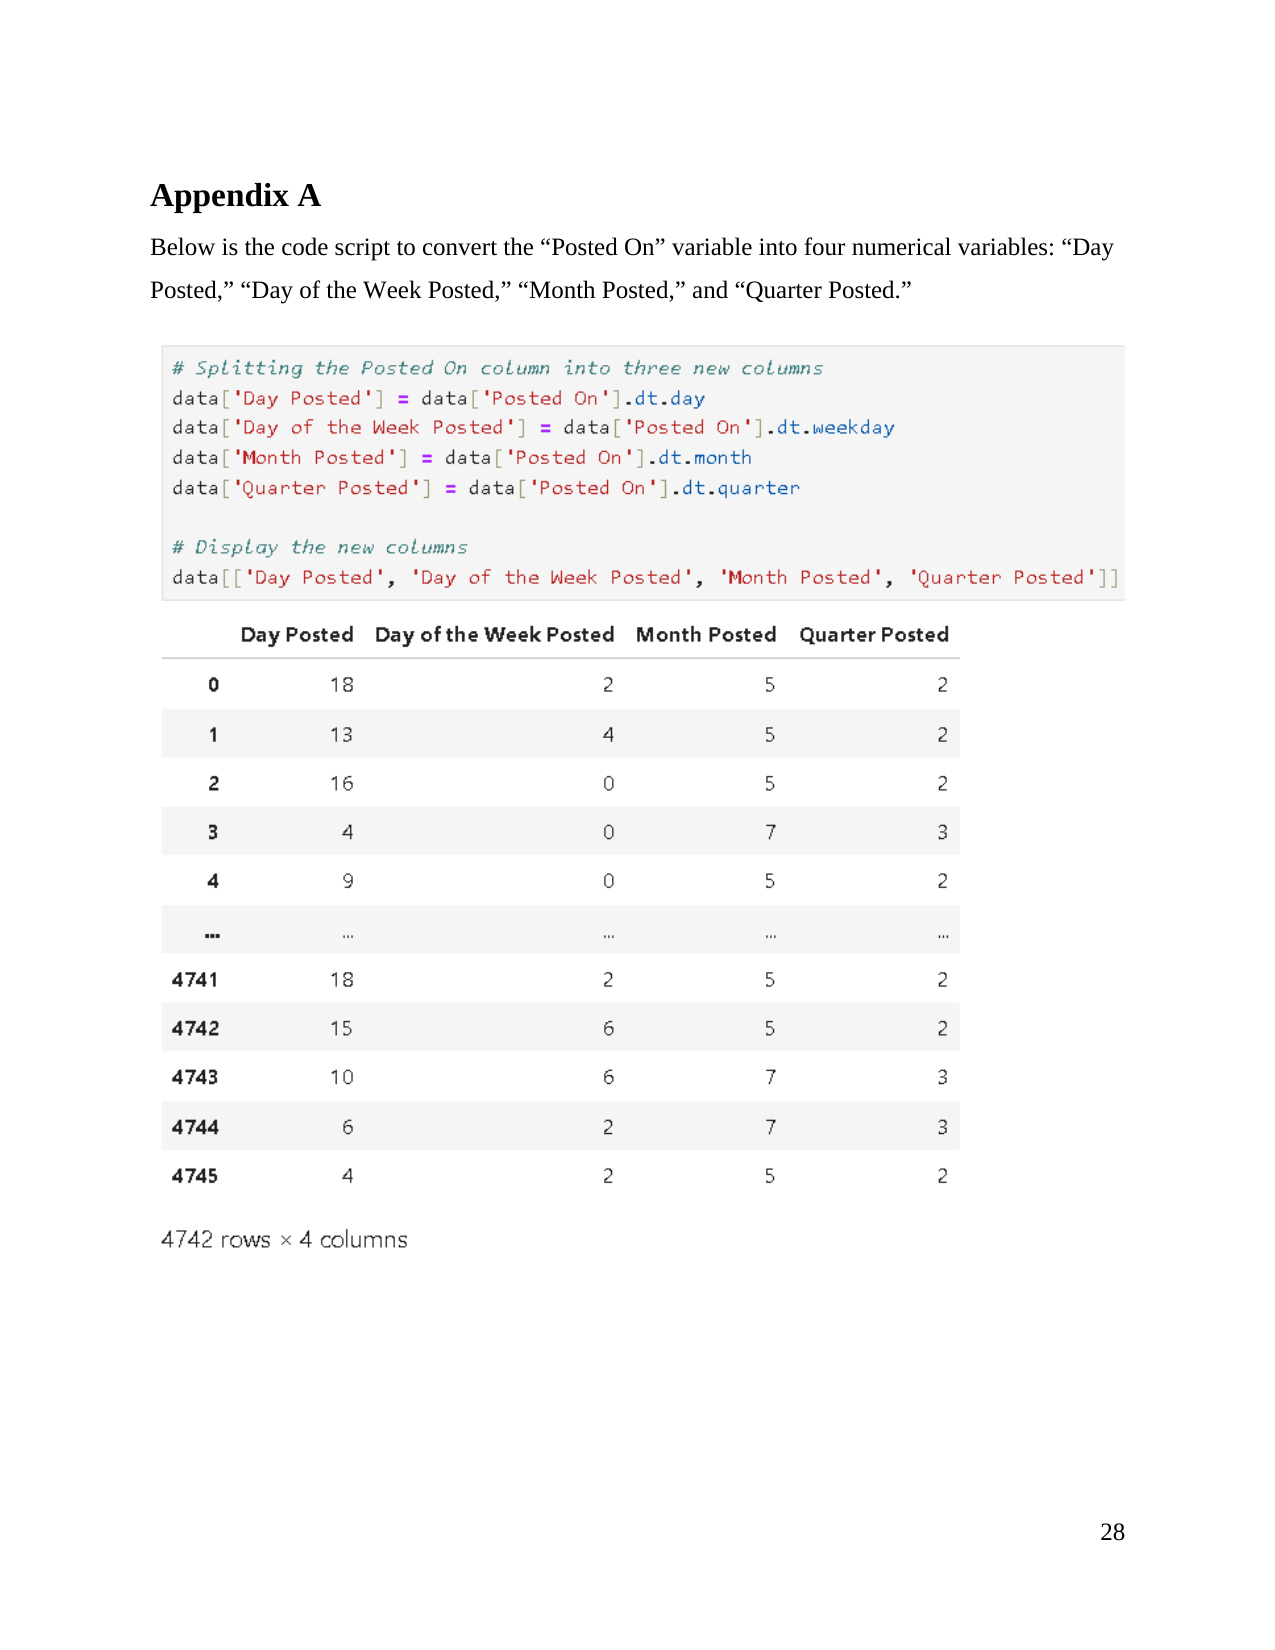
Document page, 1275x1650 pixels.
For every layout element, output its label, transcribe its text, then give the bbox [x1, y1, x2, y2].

subtitle Appendix A [150, 175, 1125, 213]
text Below is the code script to convert the “Posted On” variable into four numerical variables: “Day Posted,” “Day of the Week Posted,” “Month Posted,” and “Quarter Posted.” [150, 232, 1125, 304]
picture [150, 335, 1125, 1270]
